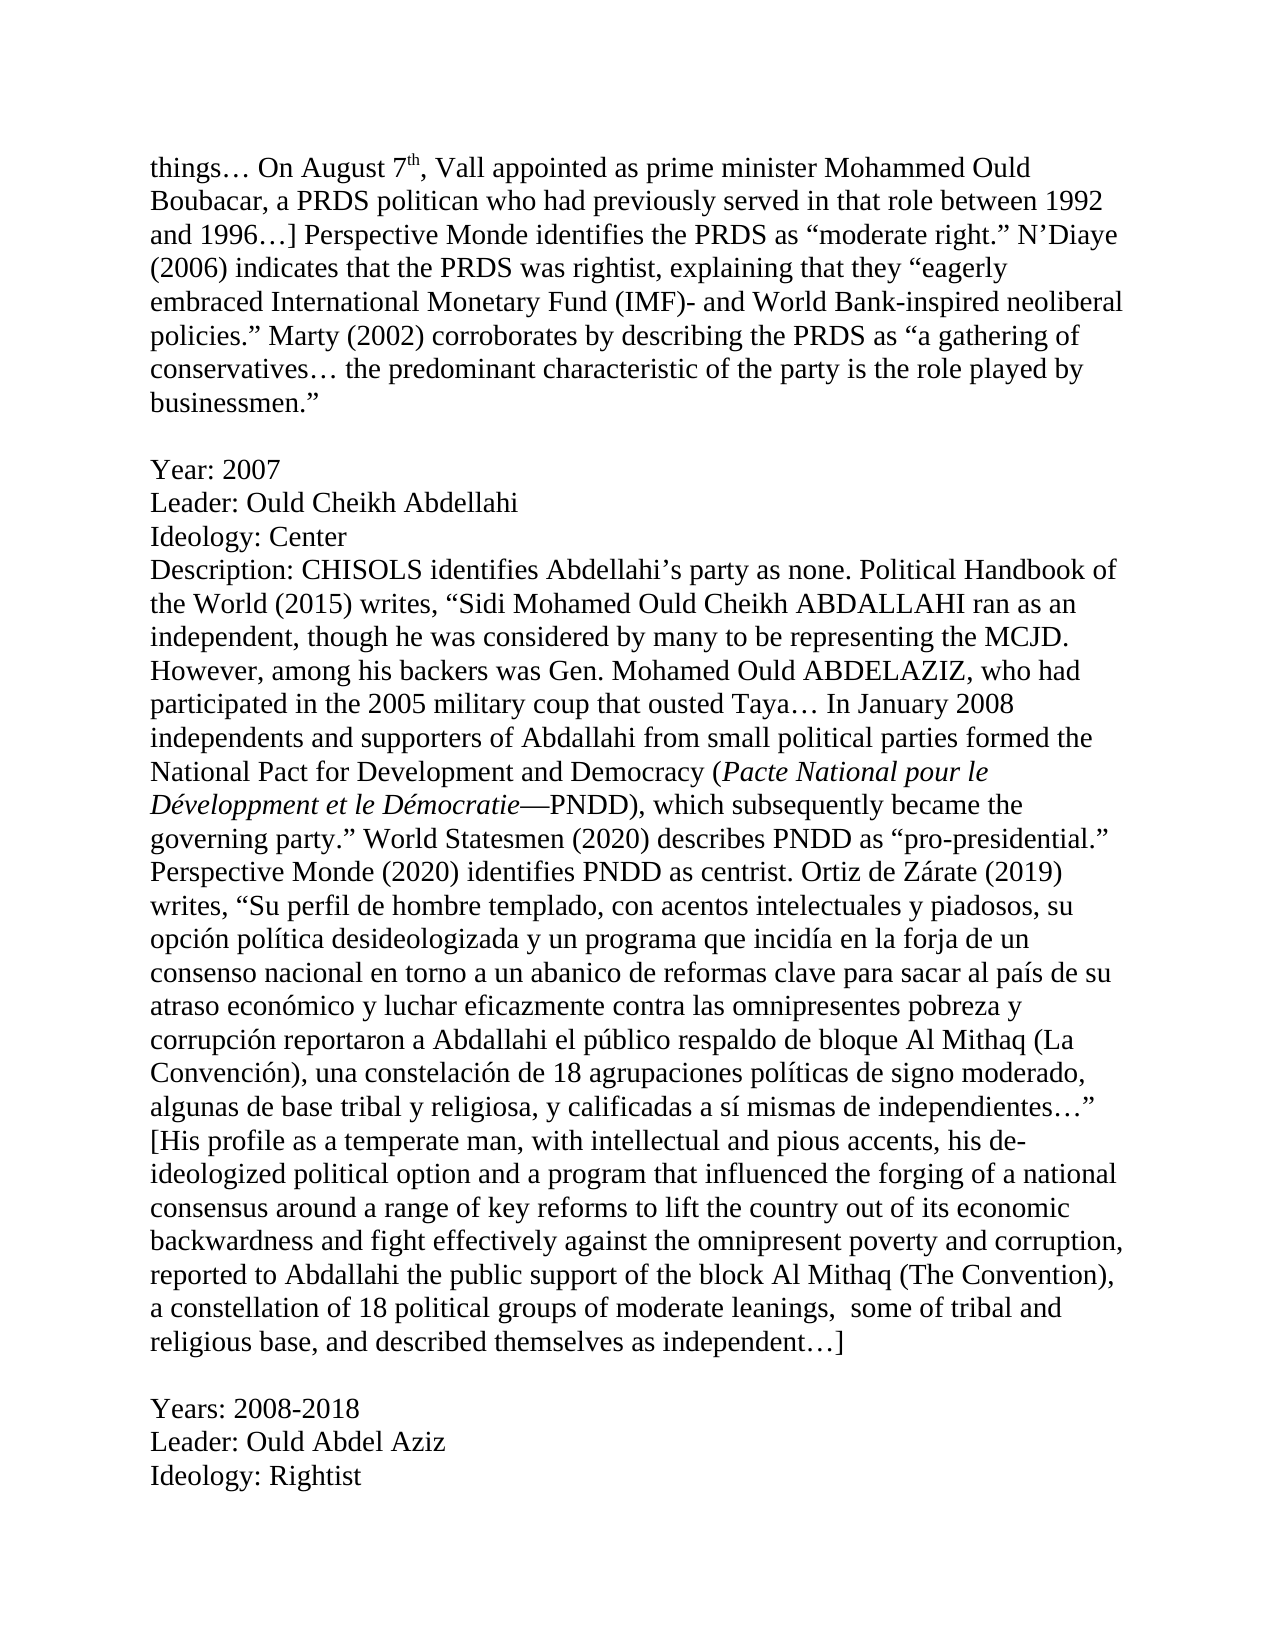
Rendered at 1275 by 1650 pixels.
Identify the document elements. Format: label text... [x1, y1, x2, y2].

text Leader: Ould Cheikh Abdellahi [150, 485, 1125, 519]
text Leader: Ould Abdel Aziz [150, 1424, 1125, 1458]
text Ideology: Rightist [150, 1458, 1125, 1492]
text Description: CHISOLS identifies Abdellahi’s party as none. Political Handbook of the World (2015) writes, “Sidi Mohamed Ould Cheikh ABDALLAHI ran as an independent, though he was considered by many to be representing the MCJD. However, among his backers was Gen. Mohamed Ould ABDELAZIZ, who had participated in the 2005 military coup that ousted Taya… In January 2008 independents and supporters of Abdallahi from small political parties formed the National Pact for Development and Democracy (Pacte National pour le Développment et le Démocratie—PNDD), which subsequently became the governing party.” World Statesmen (2020) describes PNDD as “pro-presidential.” Perspective Monde (2020) identifies PNDD as centrist. Ortiz de Zárate (2019) writes, “Su perfil de hombre templado, con acentos intelectuales y piadosos, su opción política desideologizada y un programa que incidía en la forja de un consenso nacional en torno a un abanico de reformas clave para sacar al país de su atraso económico y luchar eficazmente contra las omnipresentes pobreza y corrupción reportaron a Abdallahi el público respaldo de bloque Al Mithaq (La Convención), una constelación de 18 agrupaciones políticas de signo moderado, algunas de base tribal y religiosa, y calificadas a sí mismas de independientes…” [His profile as a temperate man, with intellectual and pious accents, his de-ideologized political option and a program that influenced the forging of a national consensus around a range of key reforms to lift the country out of its economic backwardness and fight effectively against the omnipresent poverty and corruption, reported to Abdallahi the public support of the block Al Mithaq (The Convention), a constellation of 18 political groups of moderate leanings, some of tribal and religious base, and described themselves as independent…] [150, 552, 1125, 1357]
text Ideology: Center [150, 519, 1125, 552]
text Years: 2008-2018 [150, 1391, 1125, 1424]
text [150, 150, 1125, 418]
text Year: 2007 [150, 452, 1125, 485]
